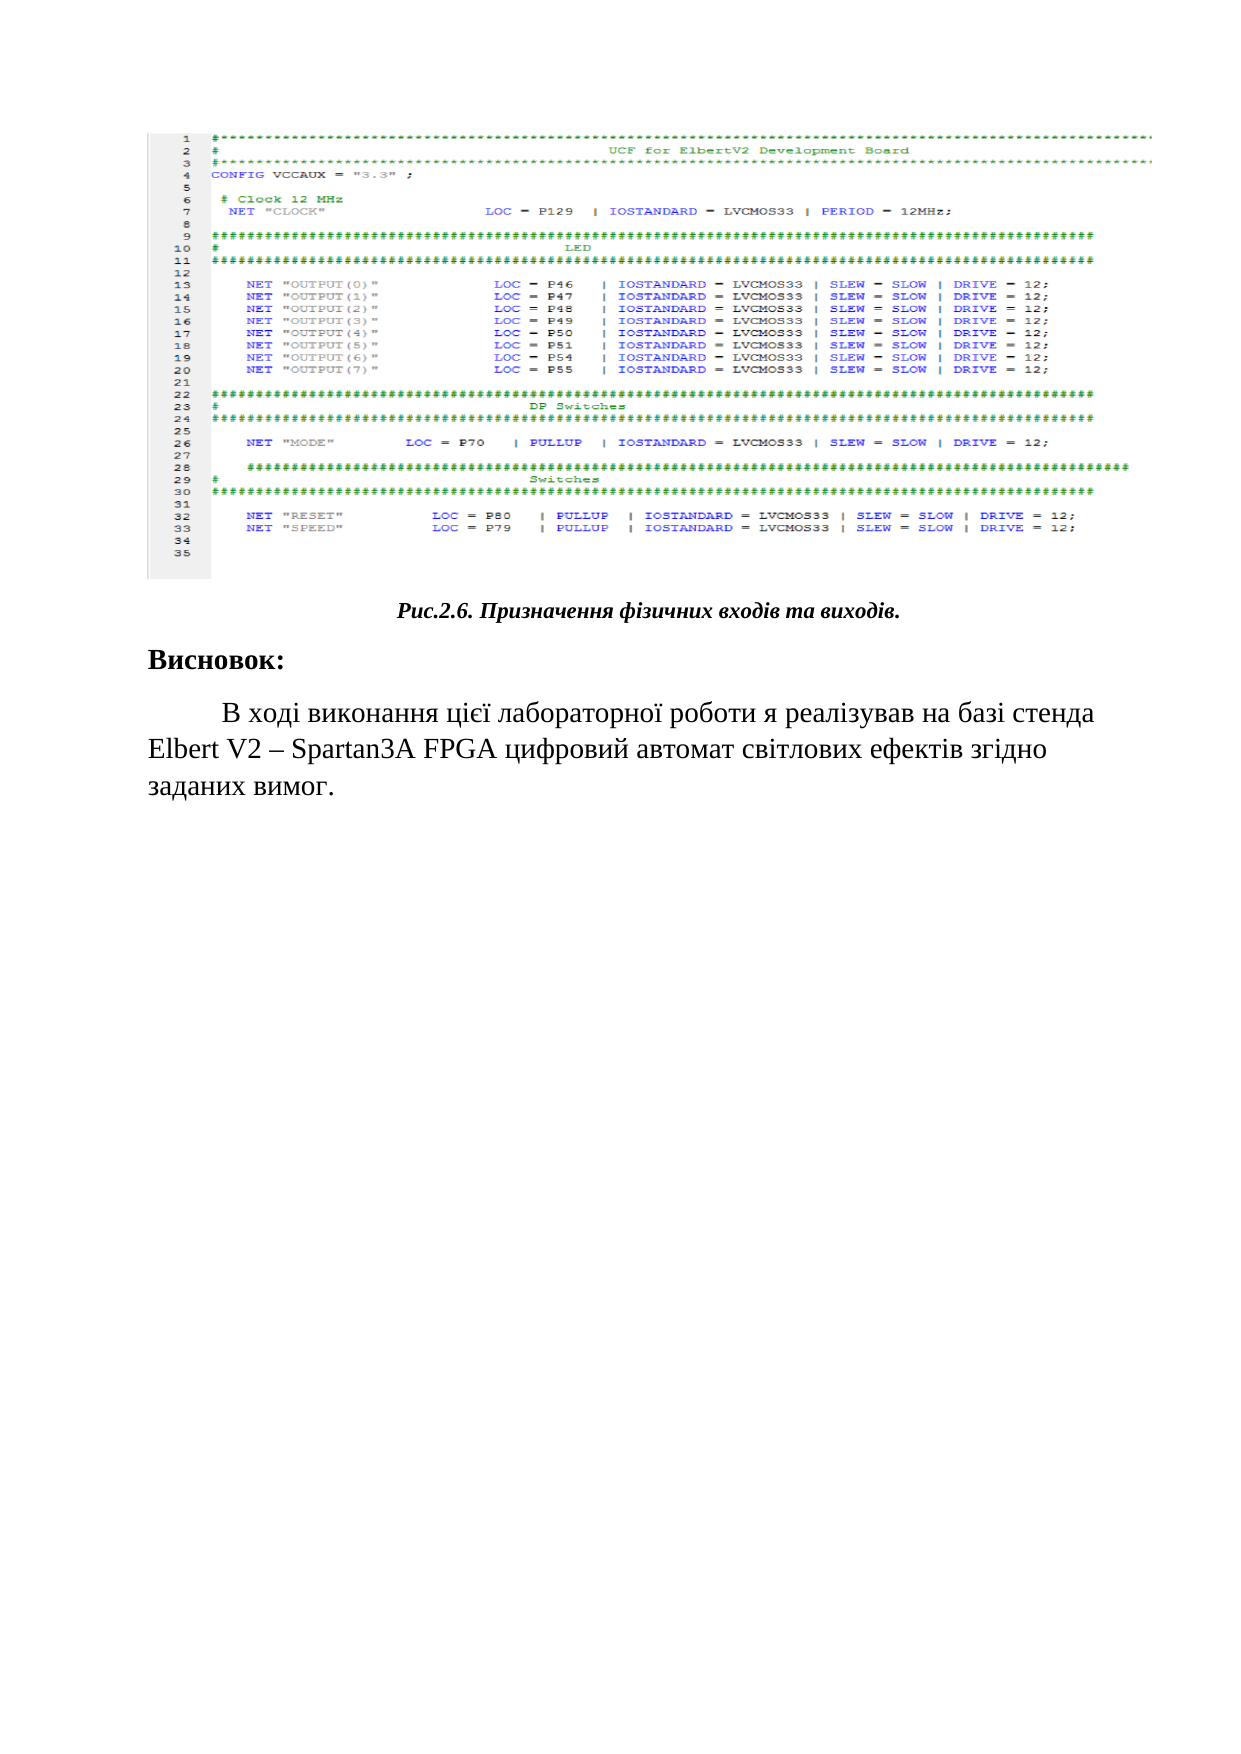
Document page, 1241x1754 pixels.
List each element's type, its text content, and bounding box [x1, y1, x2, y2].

text В ході виконання цієї лабораторної роботи я реалізував на базі стенда Elbert V2 – Spartan3A FPGA цифровий автомат світлових ефектів згідно заданих вимог. [148, 695, 1152, 801]
picture [147, 133, 1152, 579]
text Висновок: [148, 642, 1152, 676]
text Рис.2.6. Призначення фізичних входів та виходів. [148, 597, 1152, 624]
